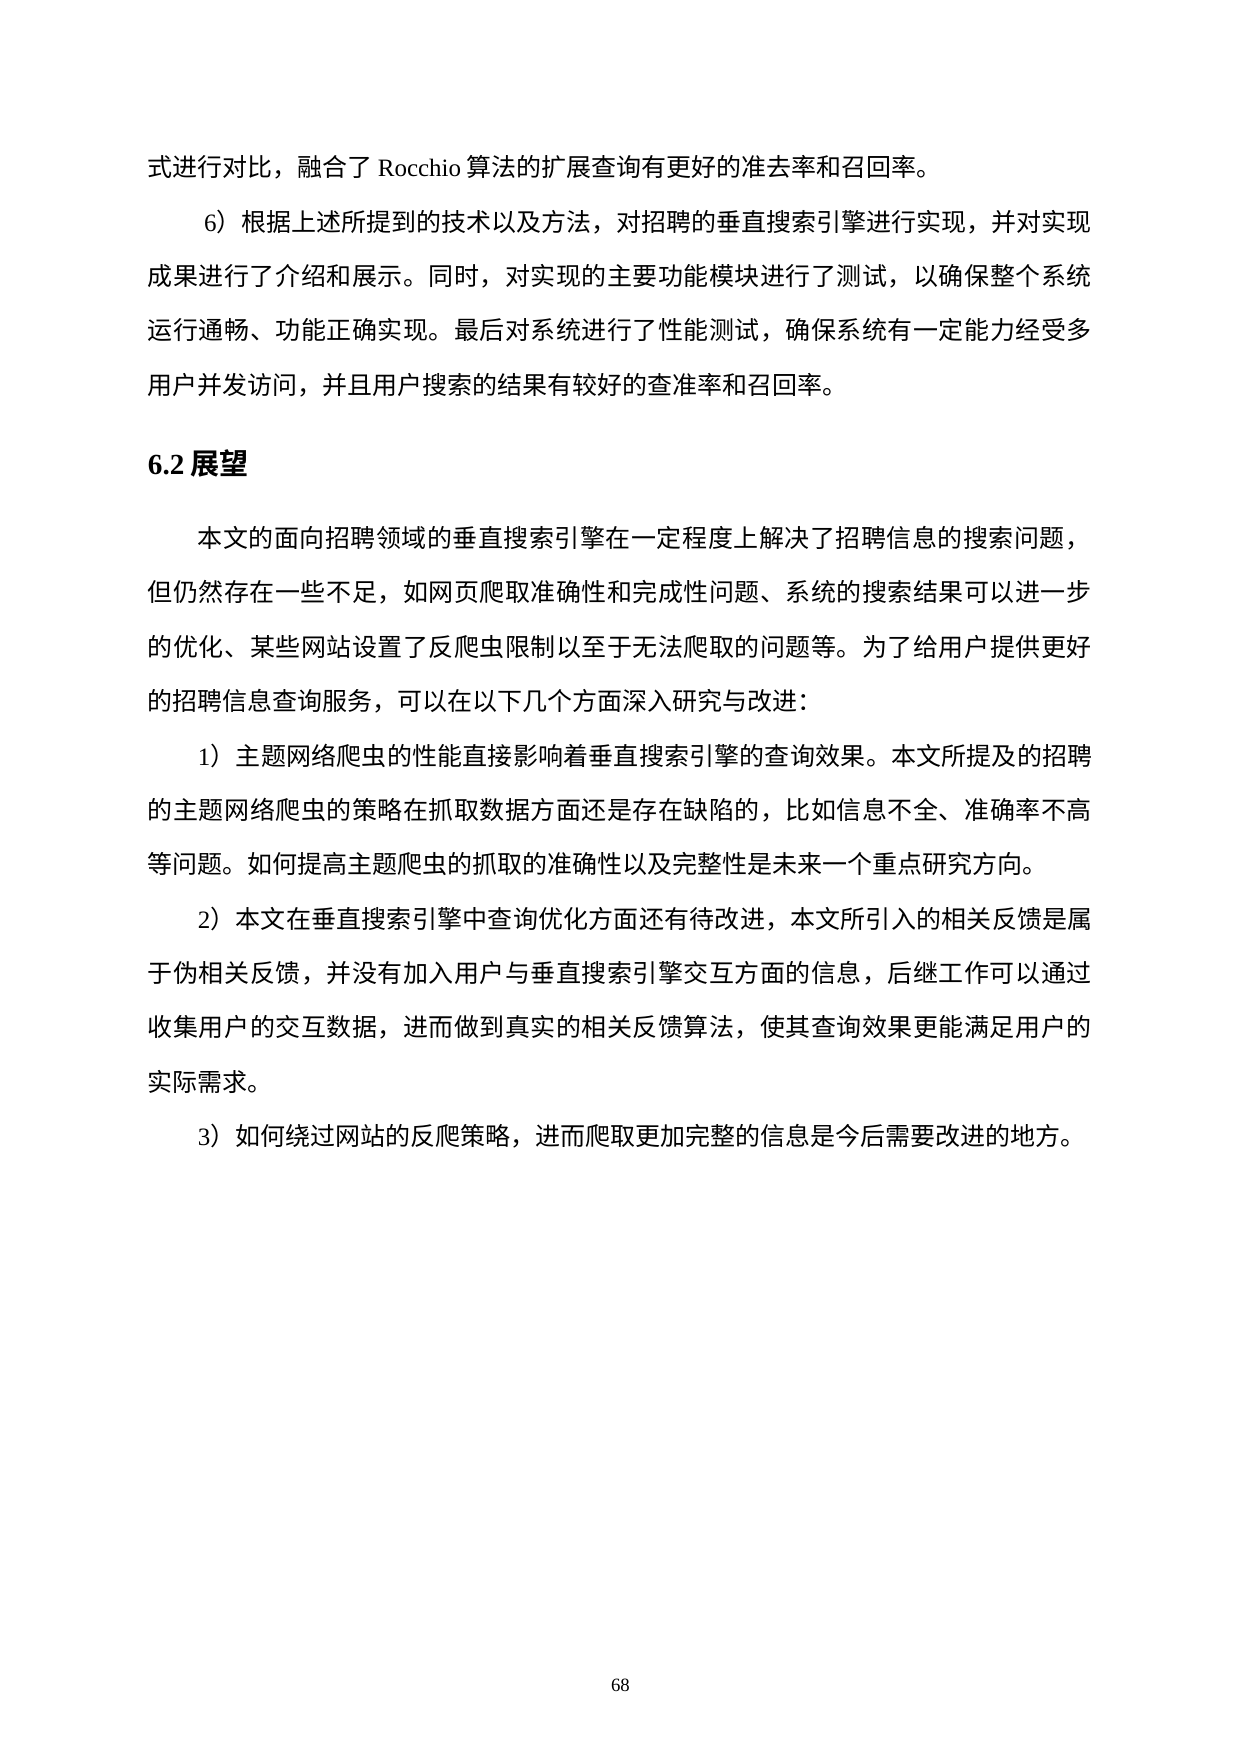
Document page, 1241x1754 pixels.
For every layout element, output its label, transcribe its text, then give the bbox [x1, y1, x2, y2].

text 2）本文在垂直搜索引擎中查询优化方面还有待改进，本文所引入的相关反馈是属于伪相关反馈，并没有加入用户与垂直搜索引擎交互方面的信息，后继工作可以通过收集用户的交互数据，进而做到真实的相关反馈算法，使其查询效果更能满足用户的实际需求。 [148, 899, 1092, 1098]
subtitle 6.2展望 [148, 440, 1092, 483]
text 1）主题网络爬虫的性能直接影响着垂直搜索引擎的查询效果。本文所提及的招聘的主题网络爬虫的策略在抓取数据方面还是存在缺陷的，比如信息不全、准确率不高等问题。如何提高主题爬虫的抓取的准确性以及完整性是未来一个重点研究方向。 [148, 736, 1092, 881]
text 3）如何绕过网站的反爬策略，进而爬取更加完整的信息是今后需要改进的地方。 [148, 1117, 1092, 1153]
text 6）根据上述所提到的技术以及方法，对招聘的垂直搜索引擎进行实现，并对实现成果进行了介绍和展示。同时，对实现的主要功能模块进行了测试，以确保整个系统运行通畅、功能正确实现。最后对系统进行了性能测试，确保系统有一定能力经受多用户并发访问，并且用户搜索的结果有较好的查准率和召回率。 [148, 202, 1092, 401]
text 本文的面向招聘领域的垂直搜索引擎在一定程度上解决了招聘信息的搜索问题，但仍然存在一些不足，如网页爬取准确性和完成性问题、系统的搜索结果可以进一步的优化、某些网站设置了反爬虫限制以至于无法爬取的问题等。为了给用户提供更好的招聘信息查询服务，可以在以下几个方面深入研究与改进： [148, 518, 1092, 718]
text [148, 148, 1092, 184]
